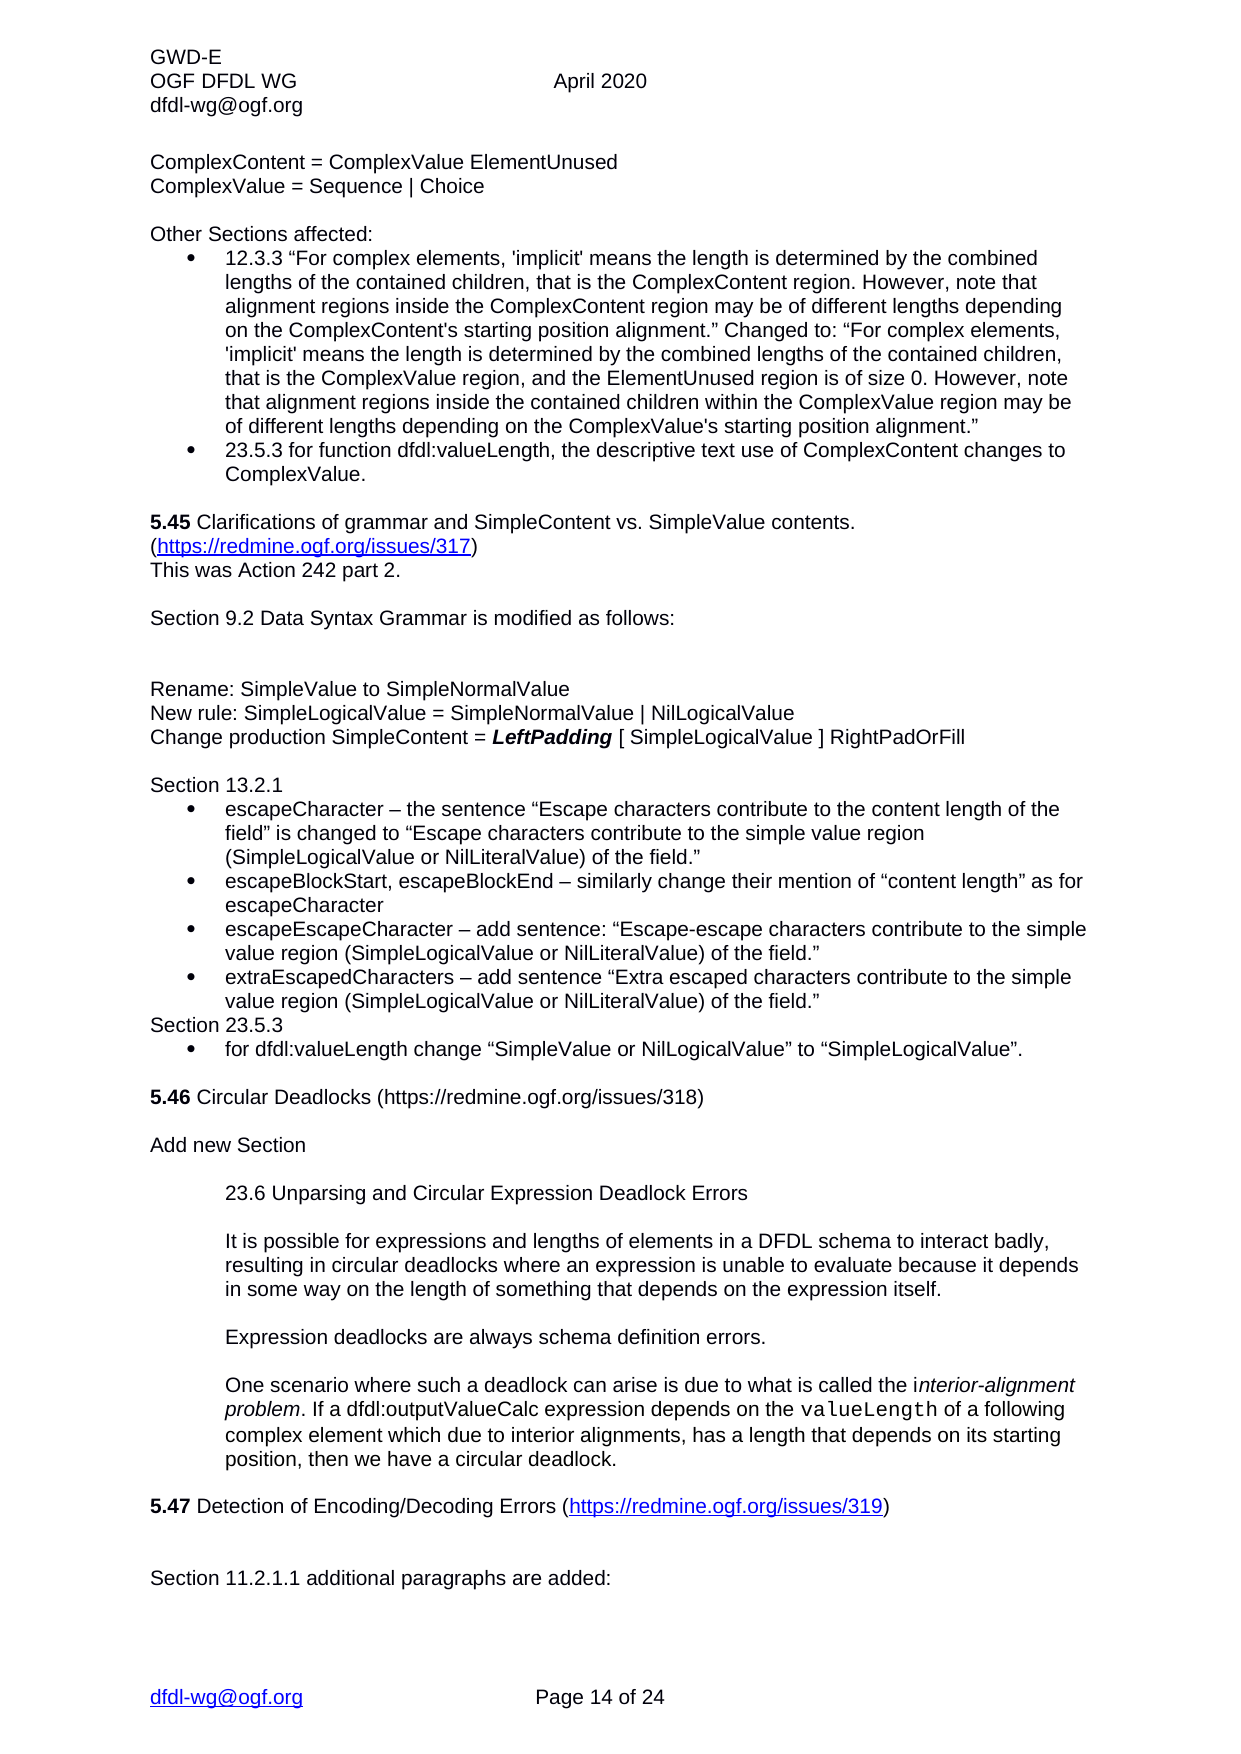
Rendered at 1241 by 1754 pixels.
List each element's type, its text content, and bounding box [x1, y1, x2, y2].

text Section 23.5.3 [150, 1013, 1090, 1037]
text This was Action 242 part 2. [150, 557, 1090, 581]
list escapeEscapeCharacter – add sentence: “Escape-escape characters contribute to the simple value region (SimpleLogicalValue or NilLiteralValue) of the field.” [187, 917, 1090, 965]
list escapeBlockStart, escapeBlockEnd – similarly change their mention of “content length” as for escapeCharacter [187, 869, 1090, 917]
list 12.3.3 “For complex elements, 'implicit' means the length is determined by the combined lengths of the contained children, that is the ComplexContent region. However, note that alignment regions inside the ComplexContent region may be of different lengths depending on the ComplexContent's starting position alignment.” Changed to: “For complex elements, 'implicit' means the length is determined by the combined lengths of the contained children, that is the ComplexValue region, and the ElementUnused region is of size 0. However, note that alignment regions inside the contained children within the ComplexValue region may be of different lengths depending on the ComplexValue's starting position alignment.” [187, 246, 1090, 438]
text Section 9.2 Data Syntax Grammar is modified as follows: [150, 605, 1090, 629]
text 5.47 Detection of Encoding/Decoding Errors (https://redmine.ogf.org/issues/319) [150, 1494, 1090, 1518]
text 5.46 Circular Deadlocks (https://redmine.ogf.org/issues/318) [150, 1085, 1090, 1109]
text ComplexValue = Sequence | Choice [150, 174, 1090, 198]
text One scenario where such a deadlock can arise is due to what is called the interior-alignment problem. If a dfdl:outputValueCalc expression depends on the valueLength of a following complex element which due to interior alignments, has a length that depends on its starting position, then we have a circular deadlock. [225, 1373, 1090, 1470]
text Add new Section [150, 1133, 1090, 1157]
text Expression deadlocks are always schema definition errors. [225, 1325, 1090, 1349]
text Rename: SimpleValue to SimpleNormalValue [150, 677, 1090, 701]
list extraEscapedCharacters – add sentence “Extra escaped characters contribute to the simple value region (SimpleLogicalValue or NilLiteralValue) of the field.” [187, 965, 1090, 1013]
text New rule: SimpleLogicalValue = SimpleNormalValue | NilLogicalValue [150, 701, 1090, 725]
text Section 11.2.1.1 additional paragraphs are added: [150, 1566, 1090, 1590]
text ComplexContent = ComplexValue ElementUnused [150, 150, 1090, 174]
text 23.6 Unparsing and Circular Expression Deadlock Errors [225, 1181, 1090, 1205]
list for dfdl:valueLength change “SimpleValue or NilLogicalValue” to “SimpleLogicalValue”. [187, 1037, 1090, 1061]
list escapeCharacter – the sentence “Escape characters contribute to the content length of the field” is changed to “Escape characters contribute to the simple value region (SimpleLogicalValue or NilLiteralValue) of the field.” [187, 797, 1090, 869]
text Section 13.2.1 [150, 773, 1090, 797]
text Other Sections affected: [150, 222, 1090, 246]
list 23.5.3 for function dfdl:valueLength, the descriptive text use of ComplexContent changes to ComplexValue. [187, 438, 1090, 486]
text It is possible for expressions and lengths of elements in a DFDL schema to interact badly, resulting in circular deadlocks where an expression is unable to evaluate because it depends in some way on the length of something that depends on the expression itself. [225, 1229, 1090, 1301]
text Change production SimpleContent = LeftPadding [ SimpleLogicalValue ] RightPadOrFill [150, 725, 1090, 749]
text 5.45 Clarifications of grammar and SimpleContent vs. SimpleValue contents. (https://redmine.ogf.org/issues/317) [150, 509, 1090, 557]
